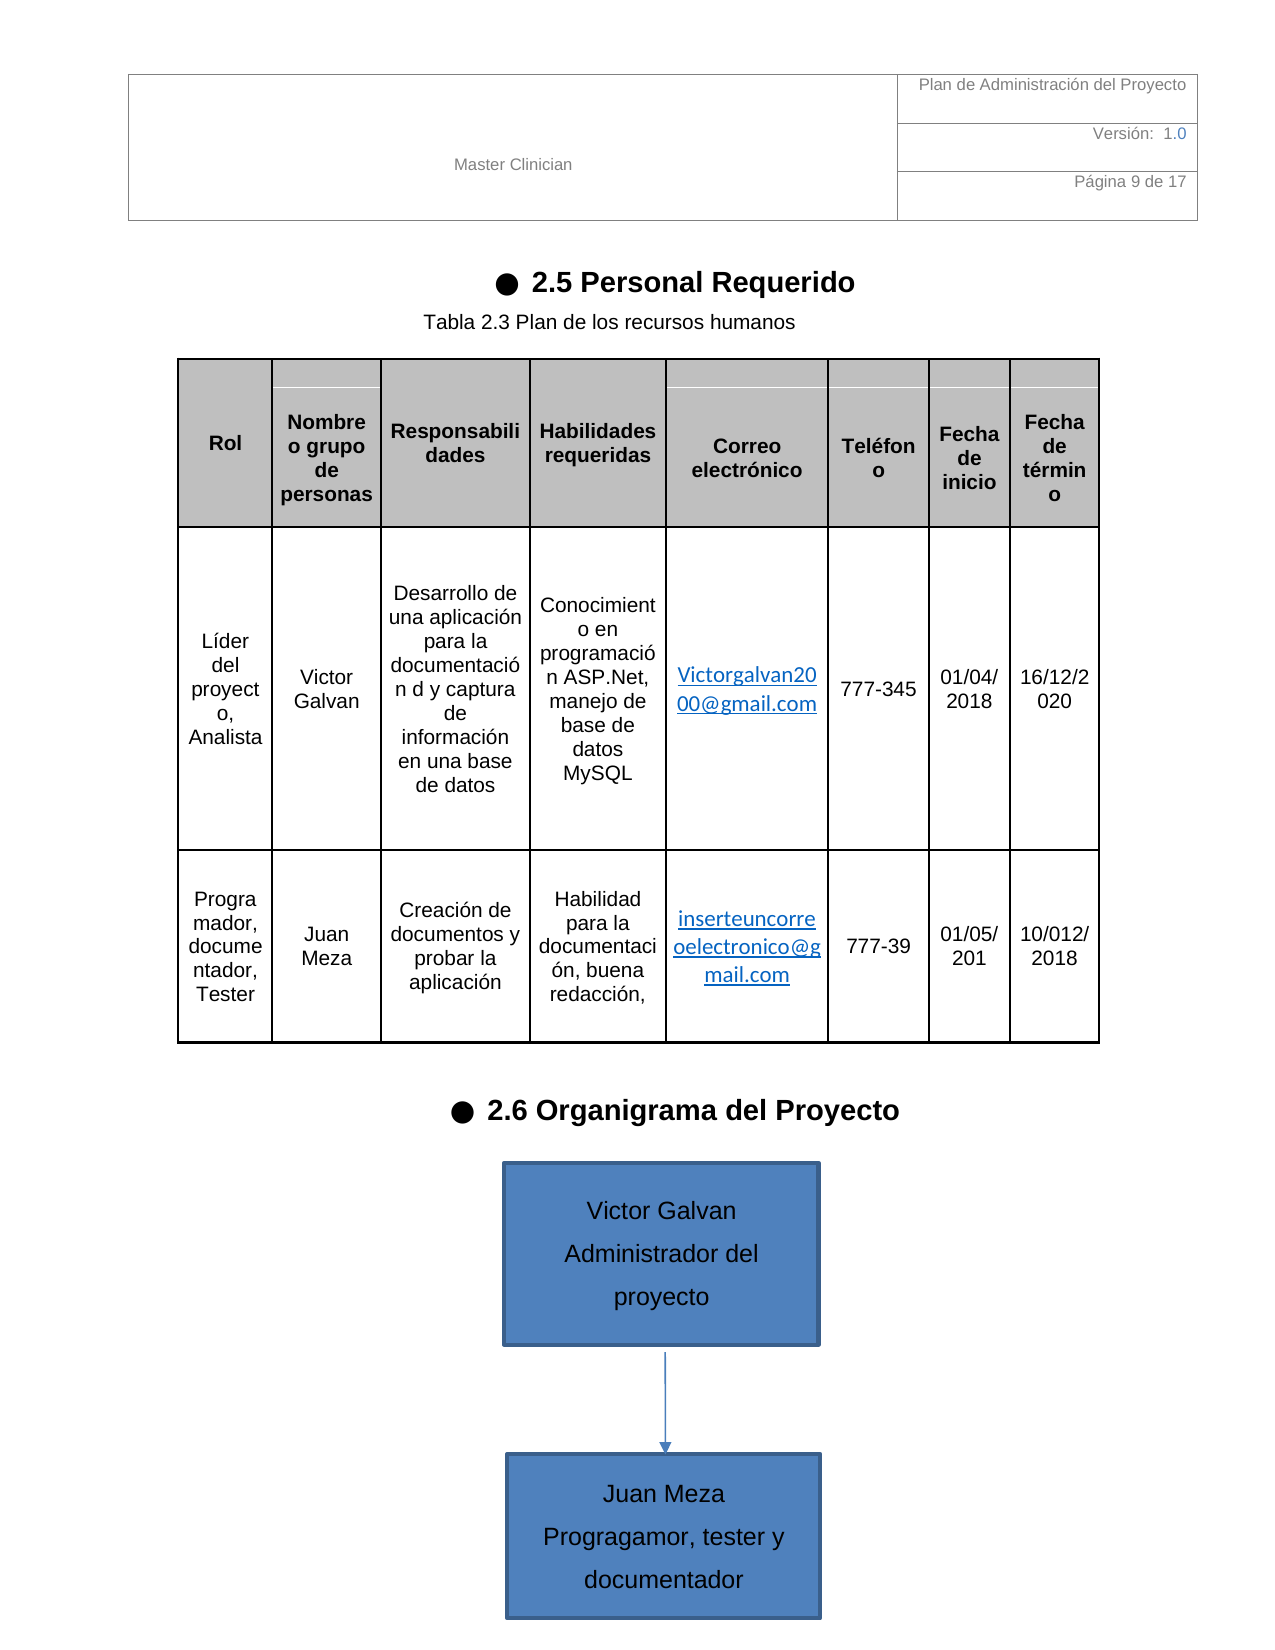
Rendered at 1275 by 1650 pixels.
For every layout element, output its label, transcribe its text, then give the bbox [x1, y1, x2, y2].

table_cell inserteuncorreoelectronico@gmail.com [667, 851, 827, 1041]
table_cell 777-345 [829, 528, 928, 849]
table_cell Teléfono [829, 388, 928, 526]
table_cell Victorgalvan2000@gmail.com [667, 528, 827, 849]
table_cell Fecha de término [1011, 388, 1098, 526]
table_header [829, 360, 928, 387]
table_header Rol [179, 360, 271, 526]
table_header [930, 360, 1009, 387]
table_cell Victor Galvan [273, 528, 380, 849]
table_cell Líder del proyecto, Analista [179, 528, 271, 849]
table_header Responsabilidades [382, 360, 529, 526]
table_header Habilidades requeridas [531, 360, 665, 526]
table_cell Fecha de inicio [930, 388, 1009, 526]
table_cell Nombre o grupo de personas [273, 388, 380, 526]
table_header [667, 360, 827, 387]
table_cell 01/04/2018 [930, 528, 1009, 849]
list 2.6 Organigrama del Proyecto [252, 1077, 1098, 1137]
text Tabla 2.3 Plan de los recursos humanos [121, 309, 1098, 333]
table_cell 16/12/2020 [1011, 528, 1098, 849]
table_cell Creación de documentos y probar la aplicación [382, 851, 529, 1041]
table_header [273, 360, 380, 387]
table_cell Juan Meza [273, 851, 380, 1041]
table_cell Desarrollo de una aplicación para la documentación d y captura de información en una base de datos [382, 528, 529, 849]
table_cell Conocimiento en programación ASP.Net, manejo de base de datos MySQL [531, 528, 665, 849]
table_cell Correo electrónico [667, 388, 827, 526]
table_cell 777-39 [829, 851, 928, 1041]
table_cell Programador, documentador, Tester [179, 851, 271, 1041]
table_cell 01/05/201 [930, 851, 1009, 1041]
list 2.5 Personal Requerido [252, 250, 1098, 309]
table_header [1011, 360, 1098, 387]
table_cell 10/012/2018 [1011, 851, 1098, 1041]
table_cell Habilidad para la documentación, buena redacción, [531, 851, 665, 1041]
